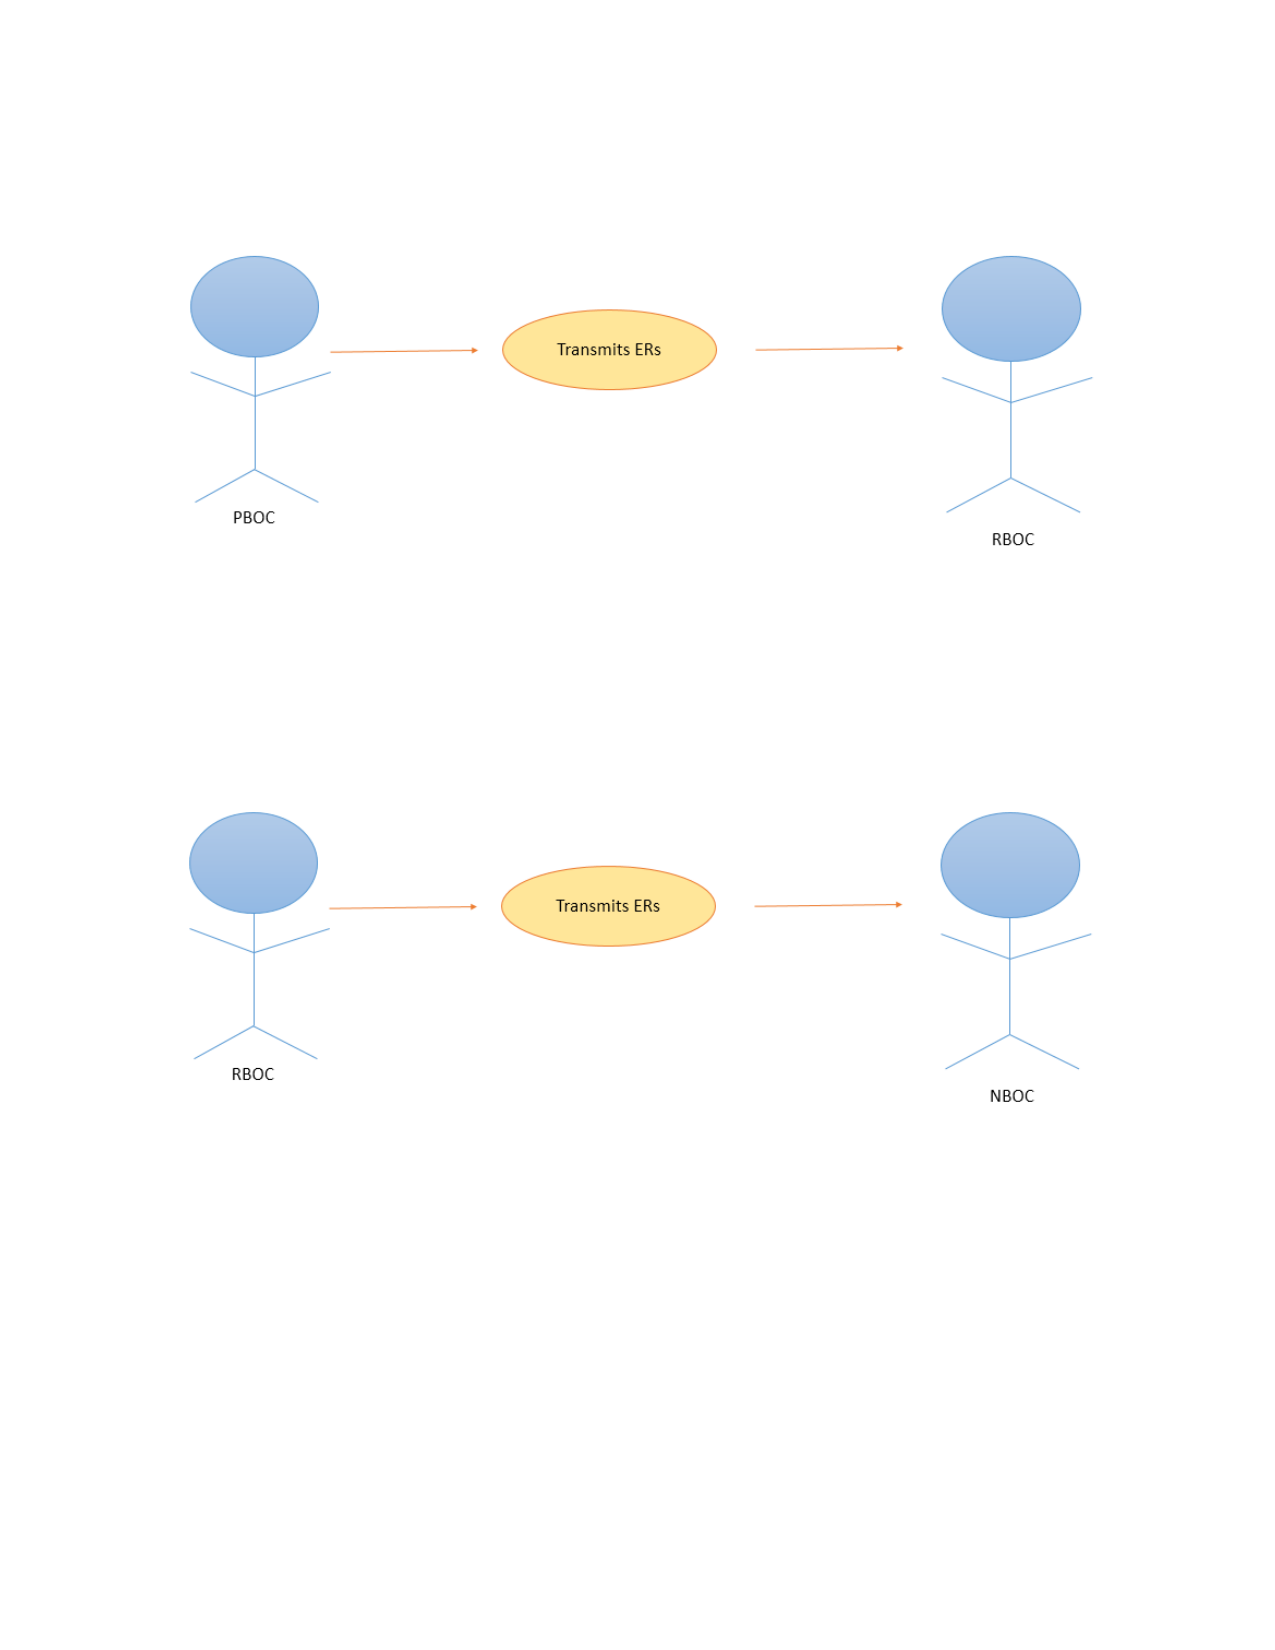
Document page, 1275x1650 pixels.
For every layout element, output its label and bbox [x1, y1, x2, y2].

picture [150, 150, 1125, 686]
picture [150, 705, 1125, 1244]
